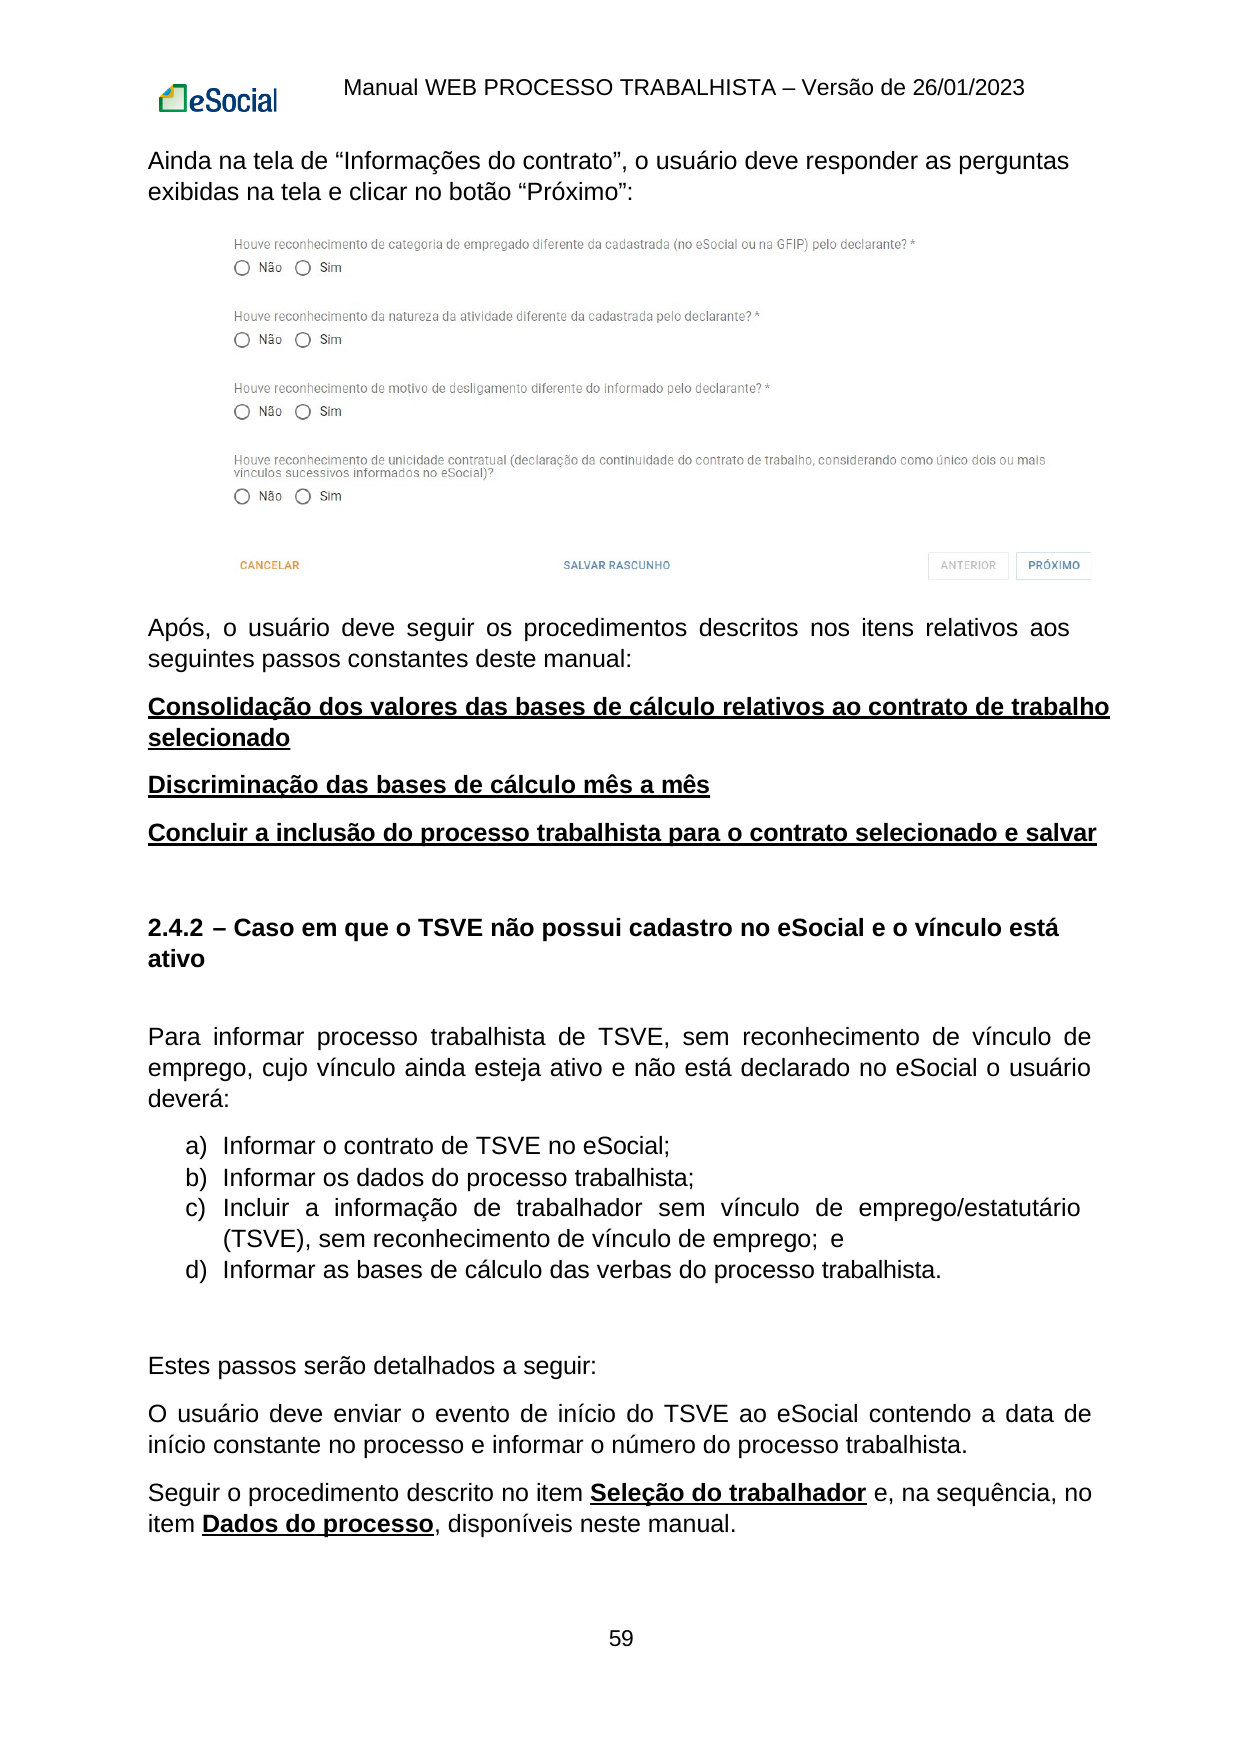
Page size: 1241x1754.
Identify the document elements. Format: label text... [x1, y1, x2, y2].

list Incluir a informação de trabalhador sem vínculo de emprego/estatutário (TSVE), sem reconhecimento de vínculo de emprego; e [185, 1193, 1092, 1253]
list Informar os dados do processo trabalhista; [185, 1162, 1180, 1191]
text Para informar processo trabalhista de TSVE, sem reconhecimento de vínculo de emprego, cujo vínculo ainda esteja ativo e não está declarado no eSocial o usuário deverá: [148, 1021, 1093, 1112]
picture [233, 238, 1092, 580]
picture [159, 84, 277, 112]
text Concluir a inclusão do processo trabalhista para o contrato selecionado e salvar [148, 818, 1180, 847]
text Discriminação das bases de cálculo mês a mês [148, 770, 1180, 799]
text Após, o usuário deve seguir os procedimentos descritos nos itens relativos aos seguintes passos constantes deste manual: [148, 613, 1093, 672]
text Seguir o procedimento descrito no item Seleção do trabalhador e, na sequência, no item Dados do processo, disponíveis neste manual. [148, 1477, 1093, 1537]
text Consolidação dos valores das bases de cálculo relativos ao contrato de trabalho selecionado [148, 691, 1180, 751]
list Informar o contrato de TSVE no eSocial; [185, 1131, 1180, 1160]
list Informar as bases de cálculo das verbas do processo trabalhista. [185, 1256, 1180, 1284]
text Ainda na tela de “Informações do contrato”, o usuário deve responder as perguntas exibidas na tela e clicar no botão “Próximo”: [148, 146, 1093, 206]
text Estes passos serão detalhados a seguir: [148, 1351, 1180, 1380]
text O usuário deve enviar o evento de início do TSVE ao eSocial contendo a data de início constante no processo e informar o número do processo trabalhista. [148, 1399, 1092, 1458]
subtitle – Caso em que o TSVE não possui cadastro no eSocial e o vínculo está ativo [148, 913, 1093, 972]
